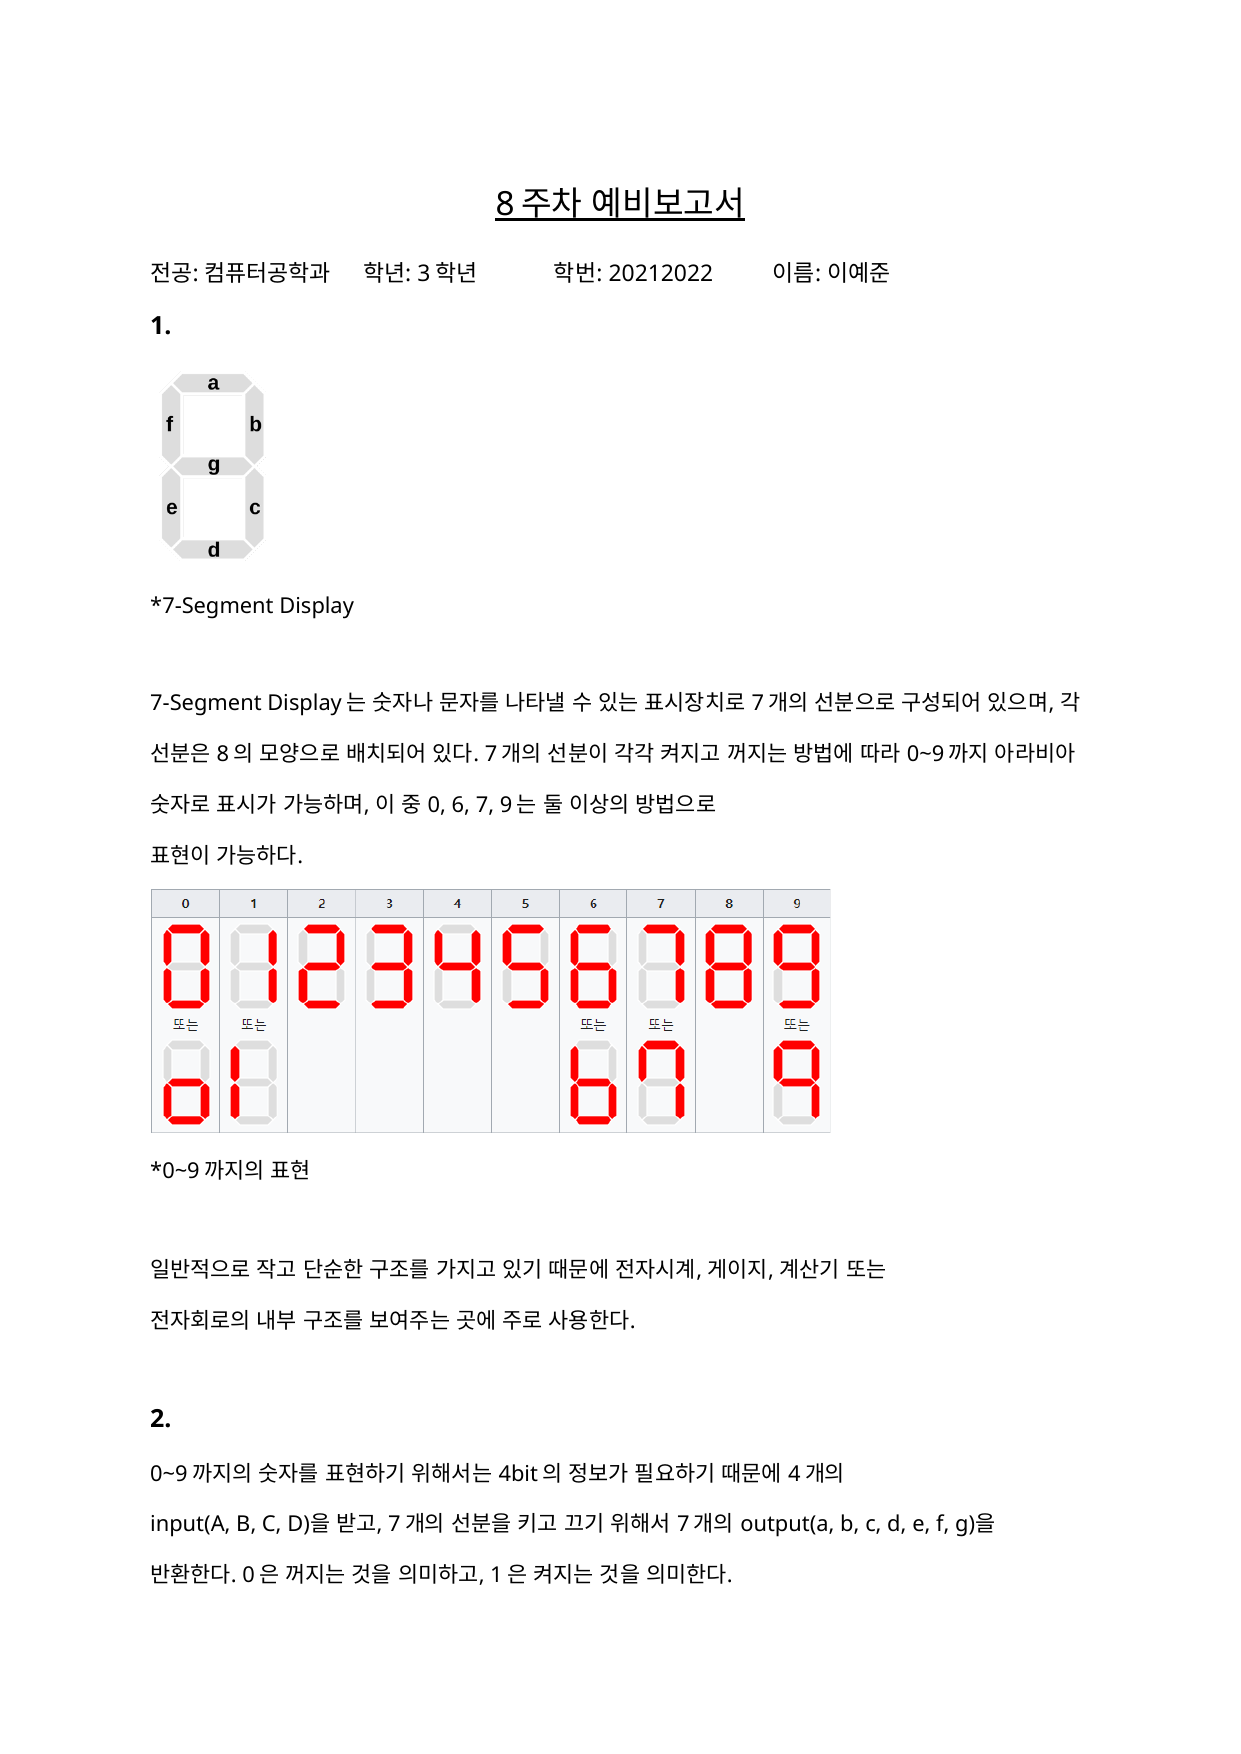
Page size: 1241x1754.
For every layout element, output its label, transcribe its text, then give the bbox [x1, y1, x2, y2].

picture [150, 888, 831, 1133]
text 0~9까지의 숫자를 표현하기 위해서는 4bit의 정보가 필요하기 때문에 4개의 [150, 1456, 1090, 1487]
text 표현이 가능하다. [150, 838, 1090, 869]
text 7-Segment Display는 숫자나 문자를 나타낼 수 있는 표시장치로 7개의 선분으로 구성되어 있으며, 각 선분은 8의 모양으로 배치되어 있다. 7개의 선분이 각각 켜지고 꺼지는 방법에 따라 0~9까지 아라비아 숫자로 표시가 가능하며, 이 중 0, 6, 7, 9는 둘 이상의 방법으로 [150, 685, 1090, 819]
text 8주차 예비보고서 [150, 177, 1090, 226]
text *0~9까지의 표현 [150, 1153, 1090, 1185]
text 반환한다. 0은 꺼지는 것을 의미하고, 1은 켜지는 것을 의미한다. [150, 1557, 1090, 1589]
text input(A, B, C, D)을 받고, 7개의 선분을 키고 끄기 위해서 7개의 output(a, b, c, d, e, f, g)을 [150, 1506, 1090, 1538]
text 전자회로의 내부 구조를 보여주는 곳에 주로 사용한다. [150, 1303, 1090, 1334]
text 전공: 컴퓨터공학과 학년: 3학년 학번: 20212022 이름: 이예준 [150, 255, 1090, 288]
text 일반적으로 작고 단순한 구조를 가지고 있기 때문에 전자시계, 게이지, 계산기 또는 [150, 1252, 1090, 1284]
text 2. [150, 1401, 1090, 1435]
text *7-Segment Display [150, 590, 1090, 620]
picture [150, 362, 275, 570]
text 1. [150, 308, 1090, 342]
